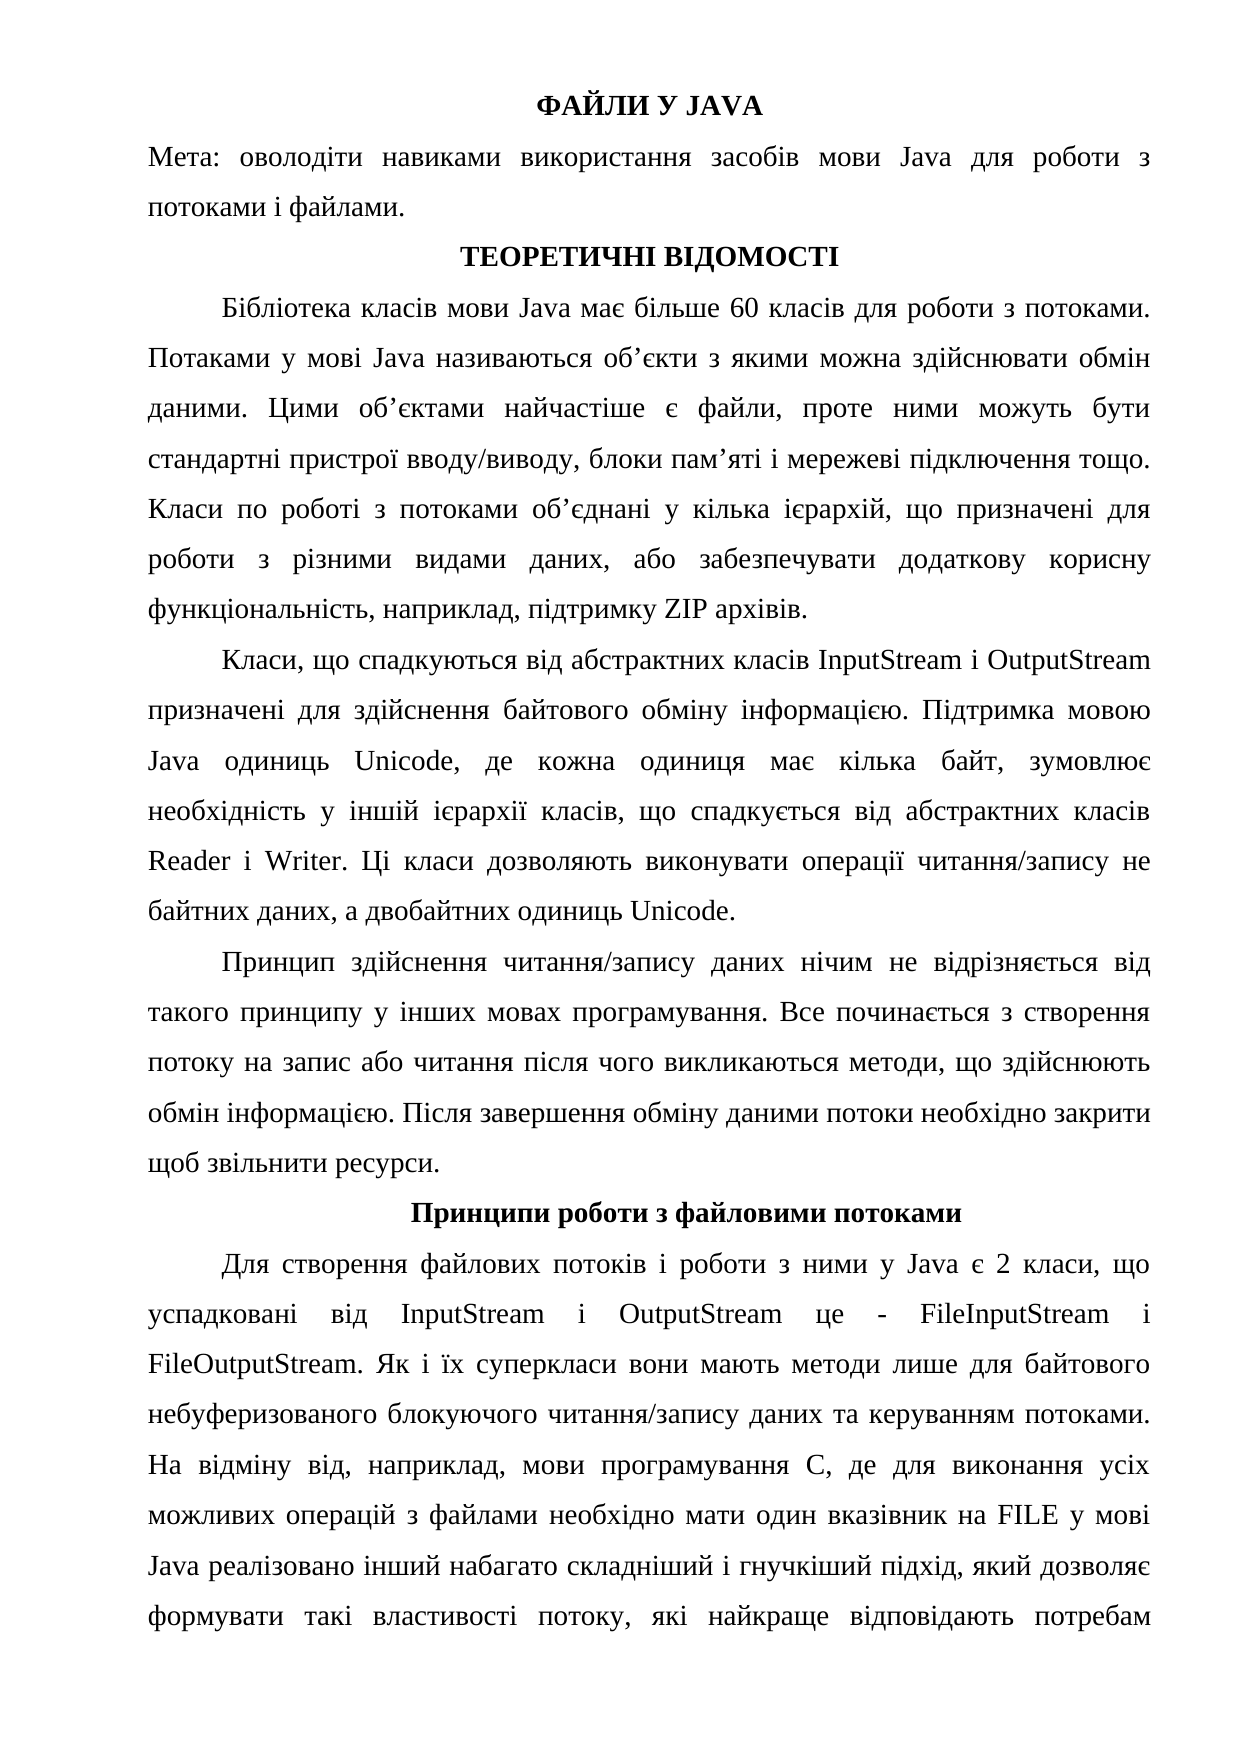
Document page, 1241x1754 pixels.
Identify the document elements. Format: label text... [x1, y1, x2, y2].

text ФАЙЛИ У JAVA [148, 88, 1152, 122]
text Принцип здійснення читання/запису даних нічим не відрізняється від такого принципу у інших мовах програмування. Все починається з створення потоку на запис або читання після чого викликаються методи, що здійснюють обмін інформацією. Після завершення обміну даними потоки необхідно закрити щоб звільнити ресурси. [148, 944, 1152, 1179]
text ТЕОРЕТИЧНІ ВІДОМОСТІ [148, 239, 1152, 273]
text Принципи роботи з файловими потоками [148, 1195, 1152, 1229]
text Класи, що спадкуються від абстрактних класів InputStream і OutputStream призначені для здійснення байтового обміну інформацією. Підтримка мовою Java одиниць Unicode, де кожна одиниця має кілька байт, зумовлює необхідність у іншій ієрархії класів, що спадкується від абстрактних класів Reader і Writer. Ці класи дозволяють виконувати операції читання/запису не байтних даних, а двобайтних одиниць Unicode. [148, 642, 1152, 927]
text Бібліотека класів мови Java має більше 60 класів для роботи з потоками. Потаками у мові Java називаються об’єкти з якими можна здійснювати обмін даними. Цими об’єктами найчастіше є файли, проте ними можуть бути стандартні пристрої вводу/виводу, блоки пам’яті і мережеві підключення тощо. Класи по роботі з потоками об’єднані у кілька ієрархій, що призначені для роботи з різними видами даних, або забезпечувати додаткову корисну функціональність, наприклад, підтримку ZIP архівів. [148, 290, 1152, 625]
text Мета: оволодіти навиками використання засобів мови Java для роботи з потоками і файлами. [148, 139, 1152, 223]
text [148, 1246, 1152, 1631]
